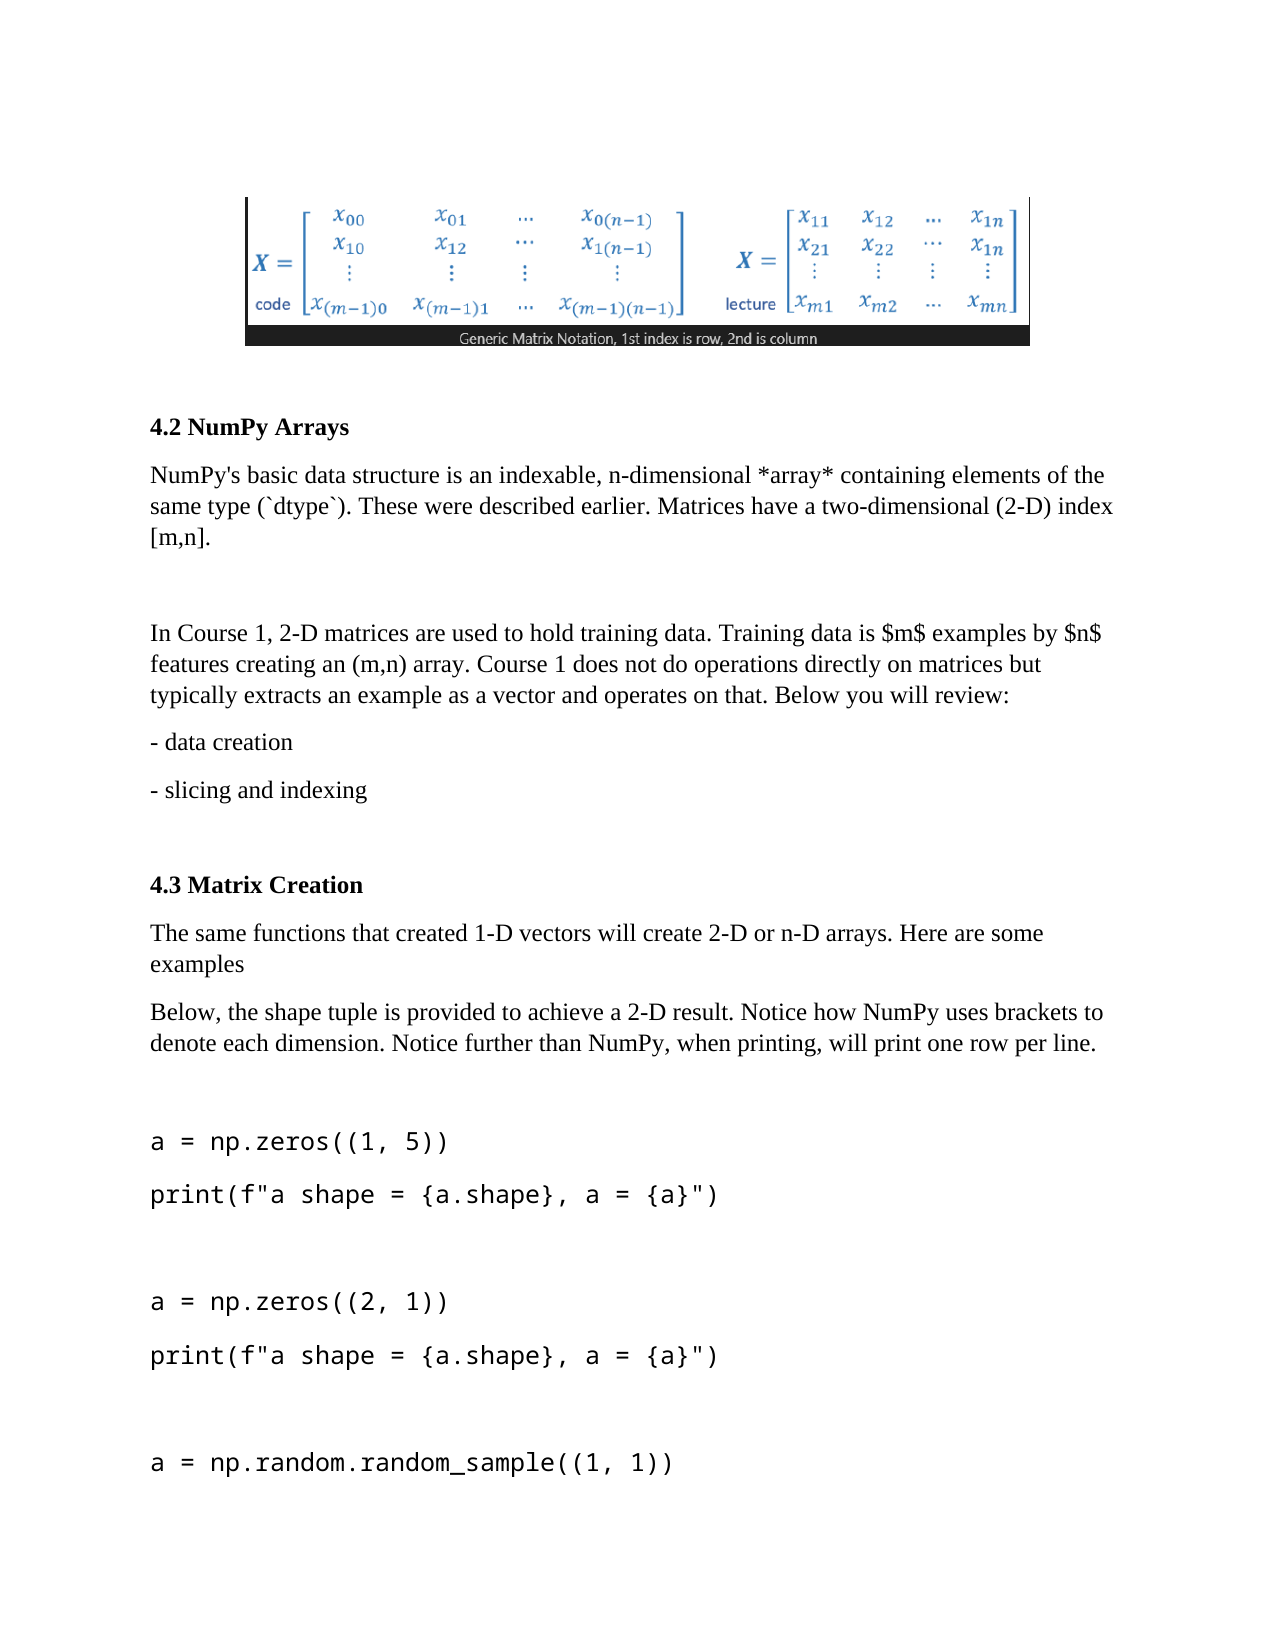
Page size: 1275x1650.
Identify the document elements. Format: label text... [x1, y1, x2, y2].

text a = np.zeros((2, 1)) [150, 1284, 1125, 1318]
text - slicing and indexing [150, 775, 1125, 804]
text - data creation [150, 727, 1125, 756]
text NumPy's basic data structure is an indexable, n-dimensional *array* containing elements of the same type (`dtype`). These were described earlier. Matrices have a two-dimensional (2-D) index [m,n]. [150, 460, 1125, 551]
text a = np.random.random_sample((1, 1)) [150, 1444, 1125, 1478]
text The same functions that created 1-D vectors will create 2-D or n-D arrays. Here are some examples [150, 918, 1125, 978]
text print(f"a shape = {a.shape}, a = {a}") [150, 1177, 1125, 1211]
text In Course 1, 2-D matrices are used to hold training data. Training data is $m$ examples by $n$ features creating an (m,n) array. Course 1 does not do operations directly on matrices but typically extracts an example as a vector and operates on that. Below you will review: [150, 618, 1125, 708]
text 4.3 Matrix Creation [150, 871, 1125, 899]
text print(f"a shape = {a.shape}, a = {a}") [150, 1337, 1125, 1371]
text 4.2 NumPy Arrays [150, 412, 1125, 441]
text a = np.zeros((1, 5)) [150, 1123, 1125, 1158]
text Below, the shape tuple is provided to achieve a 2-D result. Notice how NumPy uses brackets to denote each dimension. Notice further than NumPy, when printing, will print one row per line. [150, 997, 1125, 1057]
